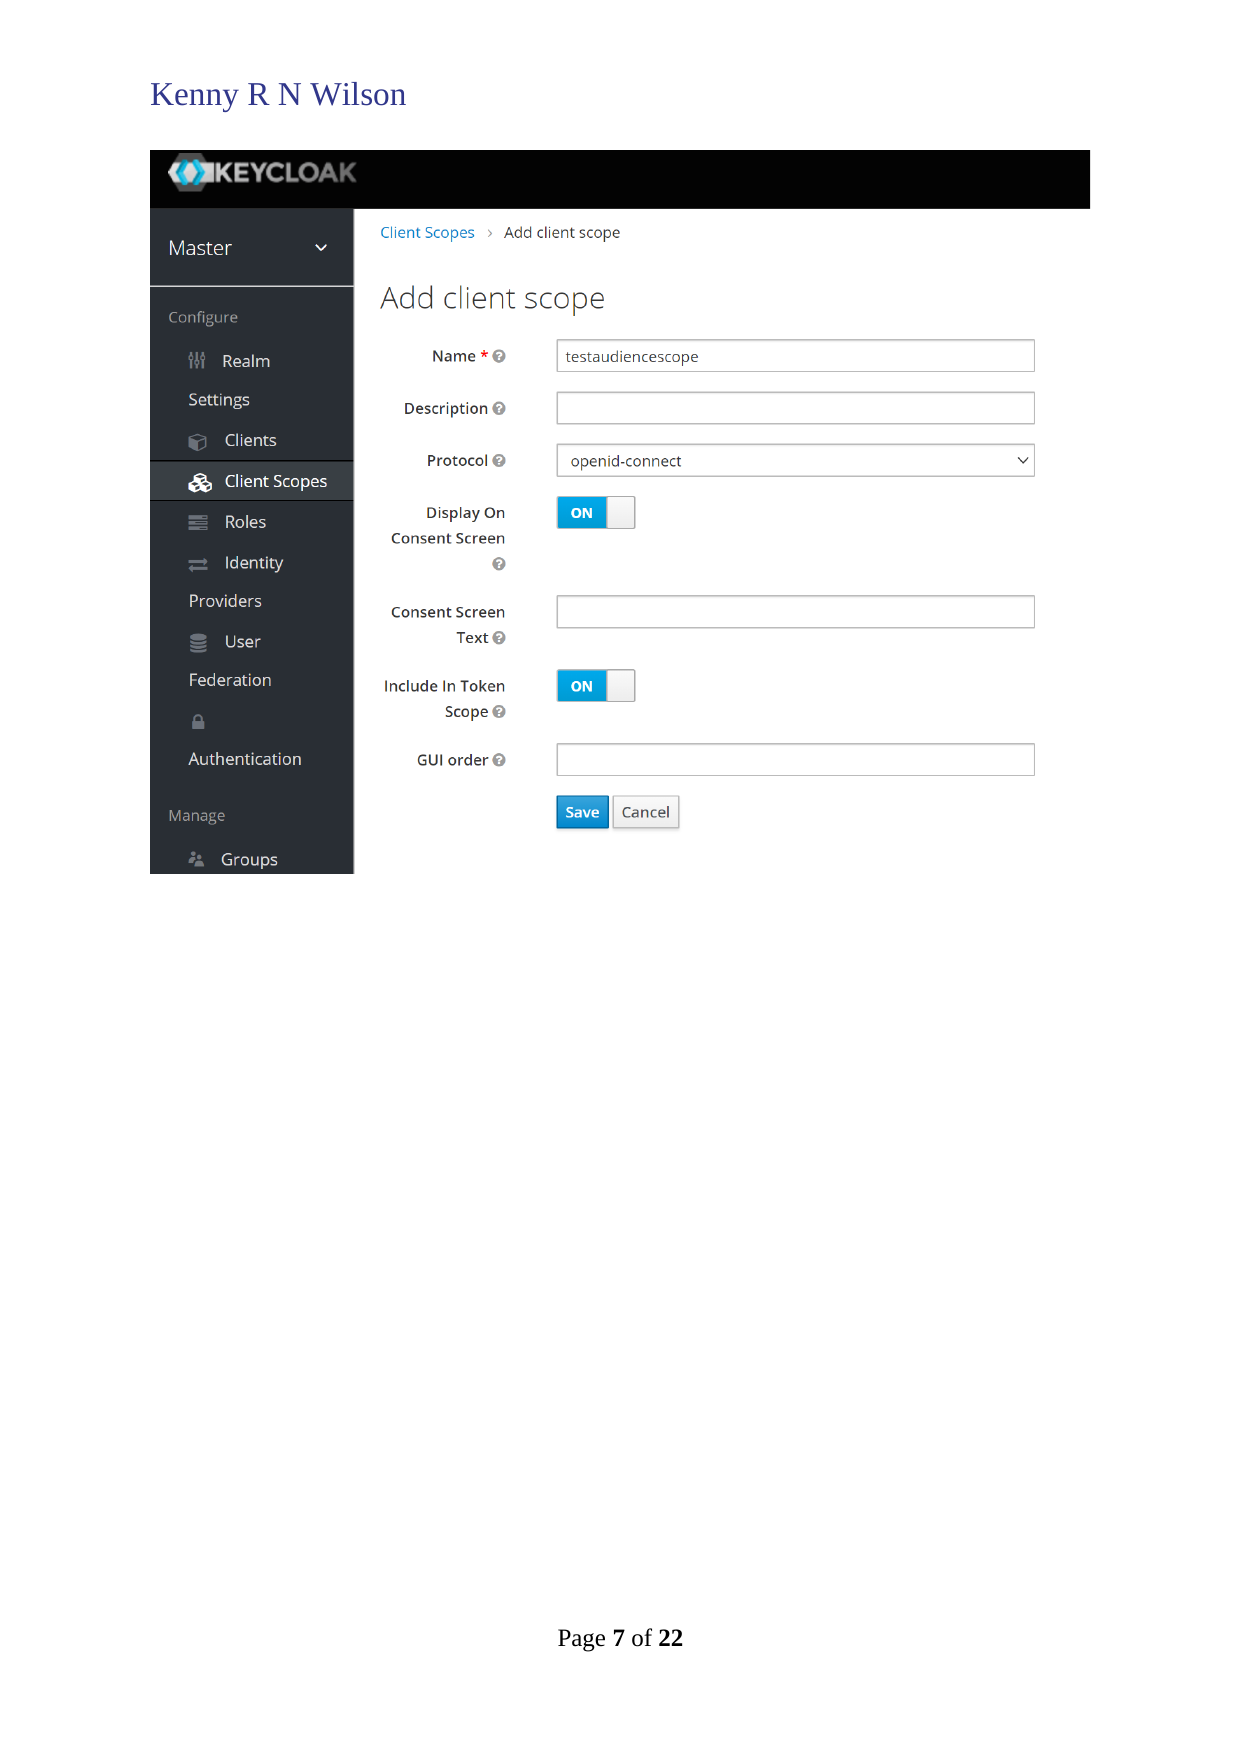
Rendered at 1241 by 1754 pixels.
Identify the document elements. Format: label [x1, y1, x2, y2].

picture [150, 150, 1091, 874]
